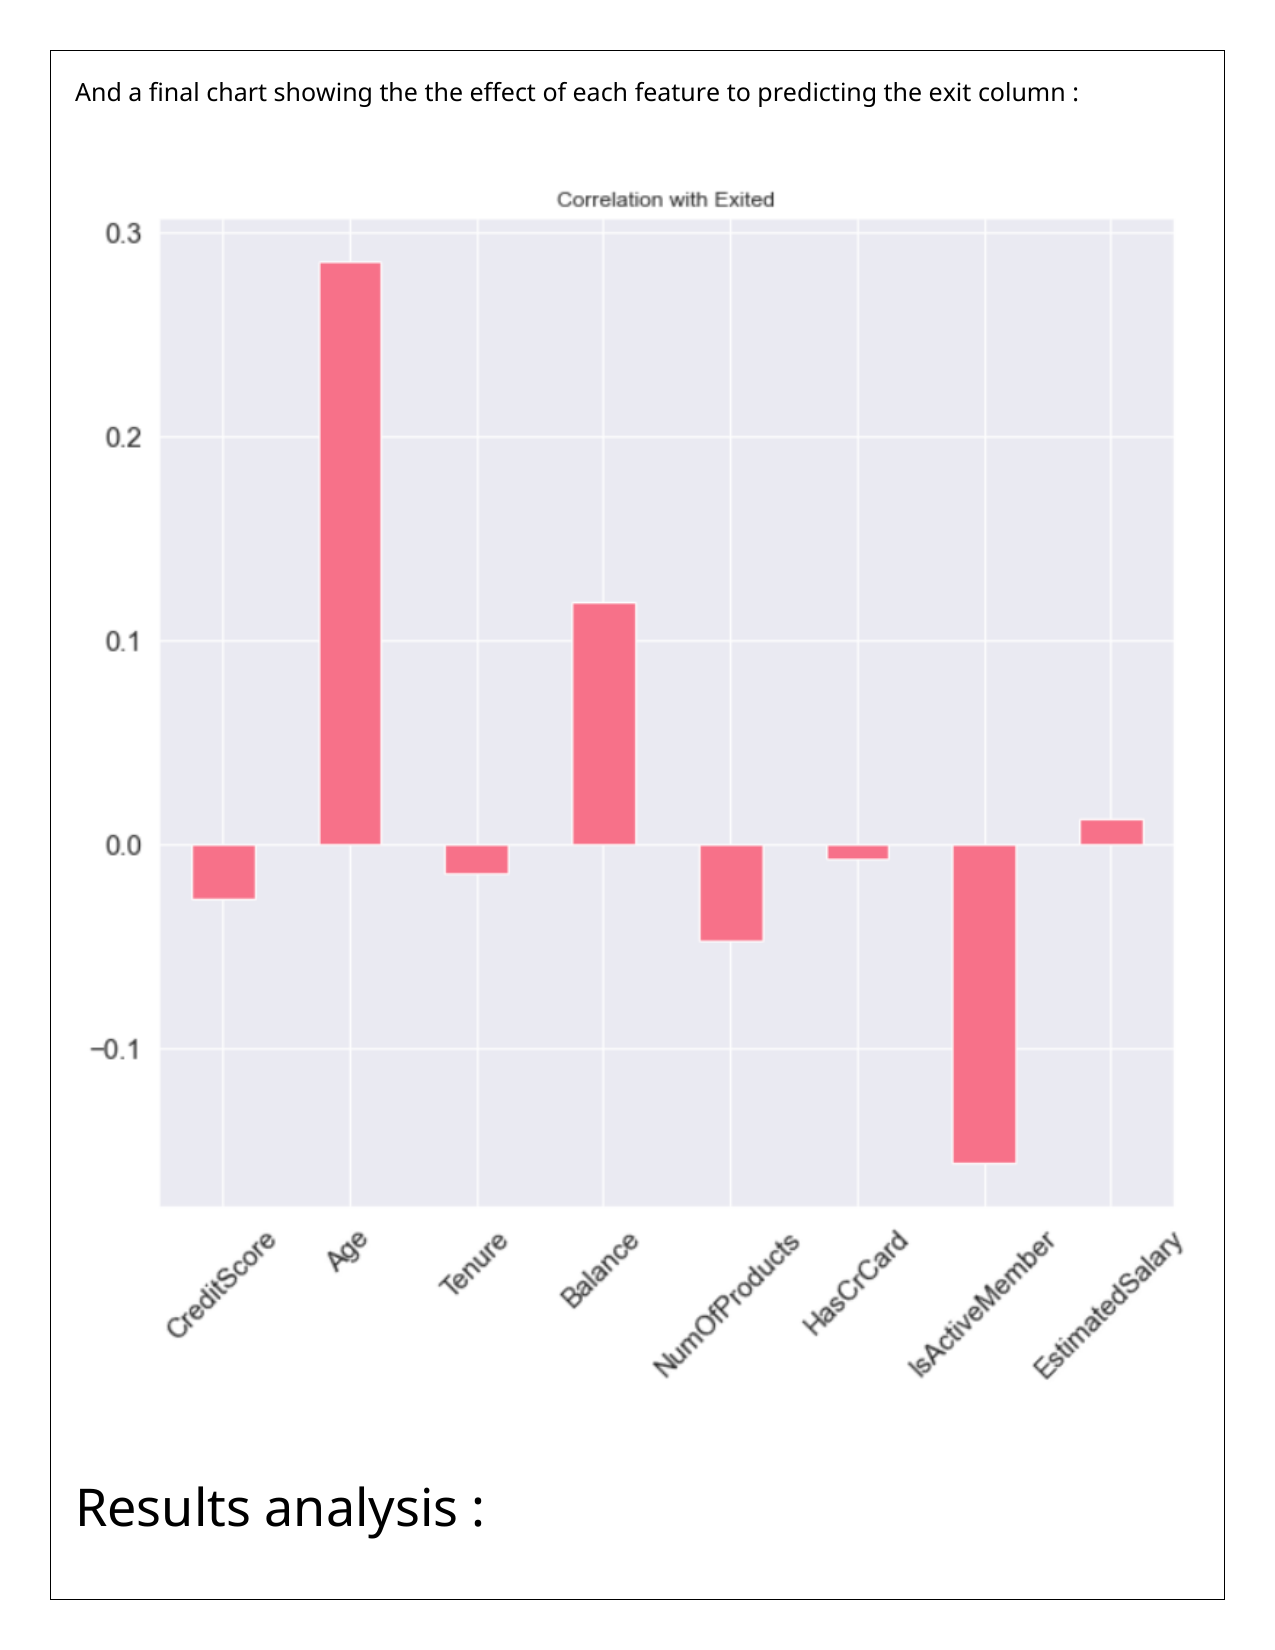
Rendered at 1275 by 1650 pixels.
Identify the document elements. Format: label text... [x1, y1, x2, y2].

picture [75, 181, 1203, 1399]
text And a final chart showing the the effect of each feature to predicting the exit column : [75, 75, 1200, 109]
text Results analysis : [75, 1470, 1200, 1541]
